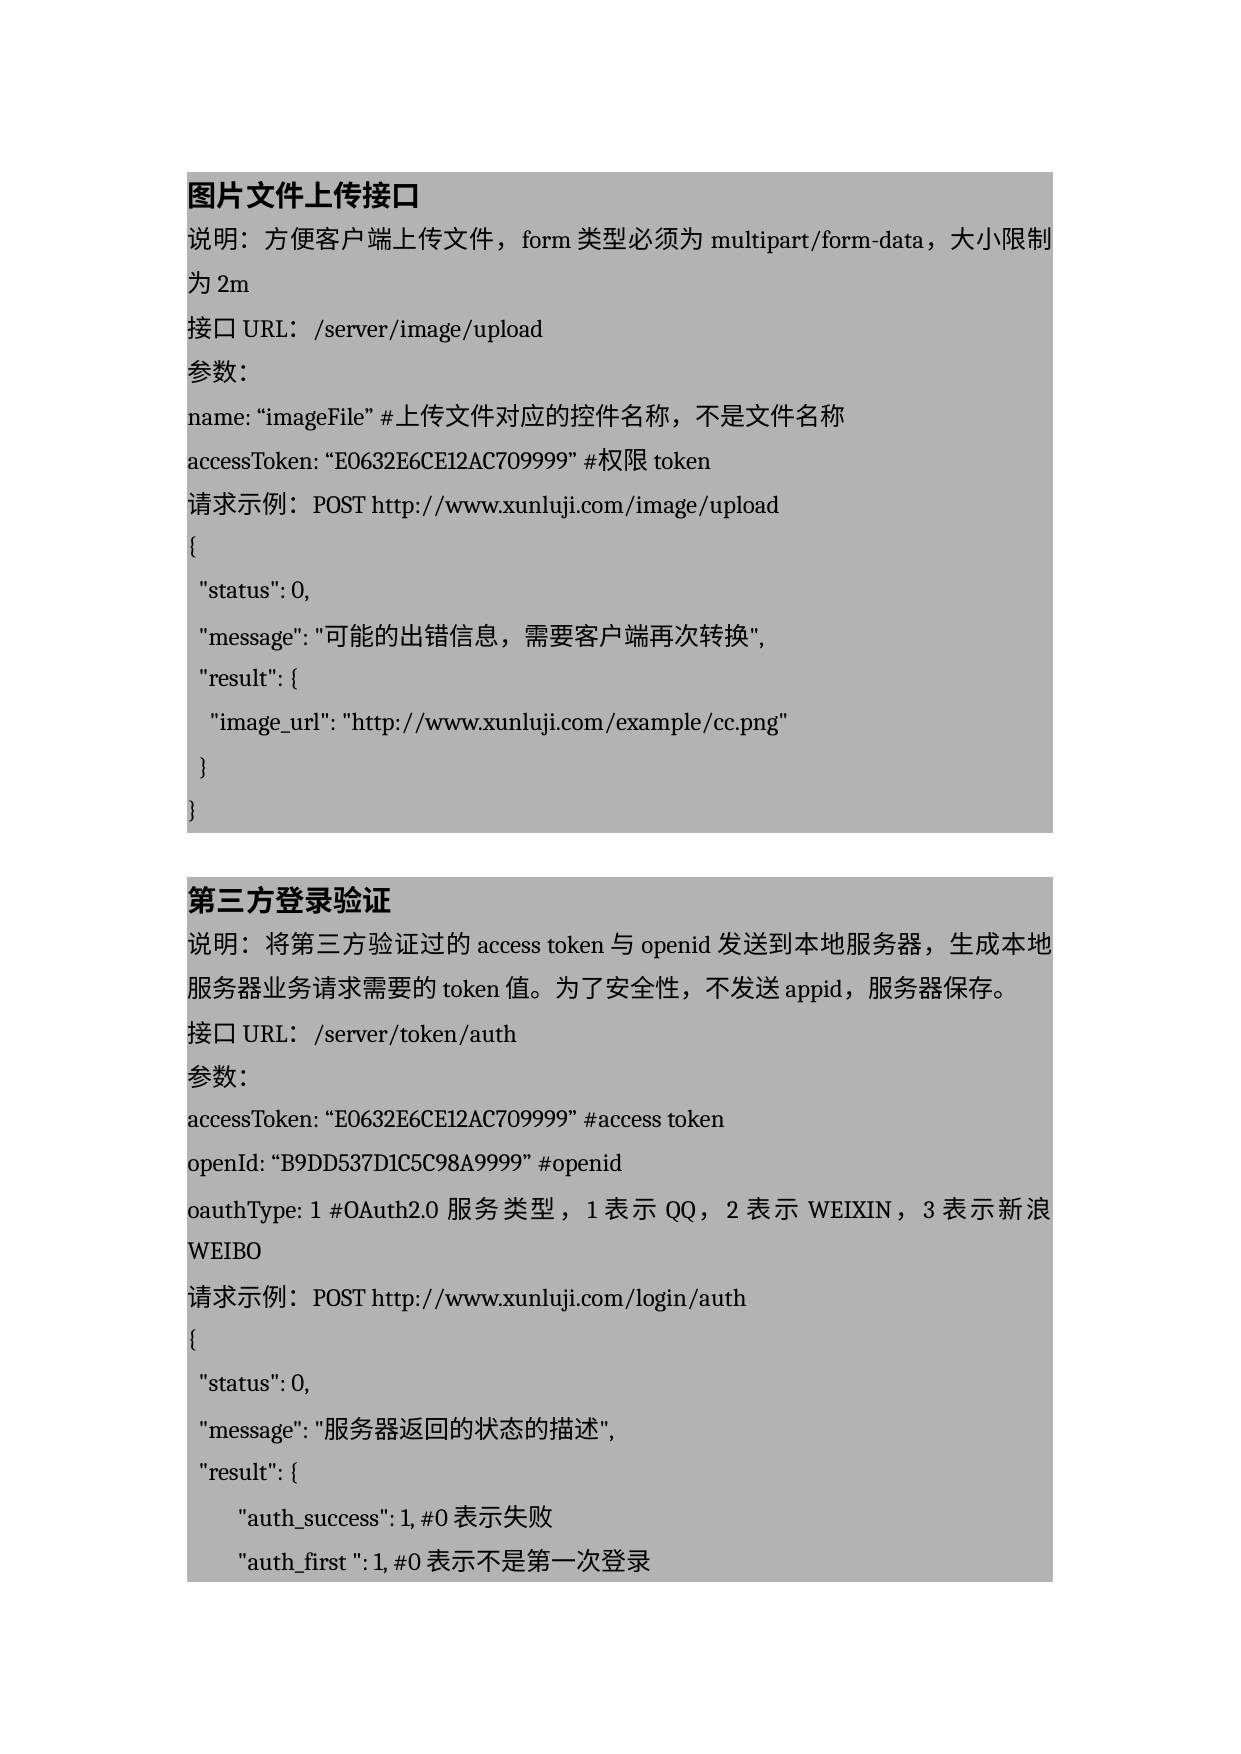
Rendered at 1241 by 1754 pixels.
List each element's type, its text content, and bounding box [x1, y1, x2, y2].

text 参数： [187, 1053, 1053, 1097]
text 请求示例：POST http://www.xunluji.com/login/auth [187, 1273, 1053, 1318]
text 参数： [187, 348, 1053, 392]
text 请求示例：POST http://www.xunluji.com/image/upload [187, 480, 1053, 524]
text } [187, 789, 1053, 833]
text "result": { [187, 657, 1053, 701]
text 第三方登录验证 [187, 877, 1053, 921]
text { [187, 524, 1053, 568]
text "message": "服务器返回的状态的描述", [187, 1406, 1053, 1450]
text 说明：将第三方验证过的access token与openid发送到本地服务器，生成本地服务器业务请求需要的token值。为了安全性，不发送appid，服务器保存。 [187, 921, 1053, 1009]
text accessToken: “E0632E6CE12AC709999” #权限token [187, 436, 1053, 480]
text name: “imageFile” #上传文件对应的控件名称，不是文件名称 [187, 392, 1053, 436]
text "image_url": "http://www.xunluji.com/example/cc.png" [187, 701, 1053, 745]
text accessToken: “E0632E6CE12AC709999” #access token [187, 1097, 1053, 1141]
text 说明：方便客户端上传文件，form类型必须为multipart/form-data，大小限制为2m [187, 216, 1053, 304]
text { [187, 1318, 1053, 1362]
text "auth_success": 1, #0表示失败 [187, 1494, 1053, 1538]
text "message": "可能的出错信息，需要客户端再次转换", [187, 613, 1053, 657]
text "result": { [187, 1450, 1053, 1494]
text 接口URL：/server/token/auth [187, 1009, 1053, 1053]
text "auth_first ": 1, #0表示不是第一次登录 [187, 1538, 1053, 1582]
text 接口URL：/server/image/upload [187, 304, 1053, 348]
text } [187, 745, 1053, 789]
text "status": 0, [187, 568, 1053, 613]
text openId: “B9DD537D1C5C98A9999” #openid [187, 1141, 1053, 1185]
text oauthType: 1 #OAuth2.0服务类型，1表示QQ，2表示WEIXIN，3表示新浪WEIBO [187, 1185, 1053, 1273]
text "status": 0, [187, 1362, 1053, 1406]
text 图片文件上传接口 [187, 172, 1053, 216]
